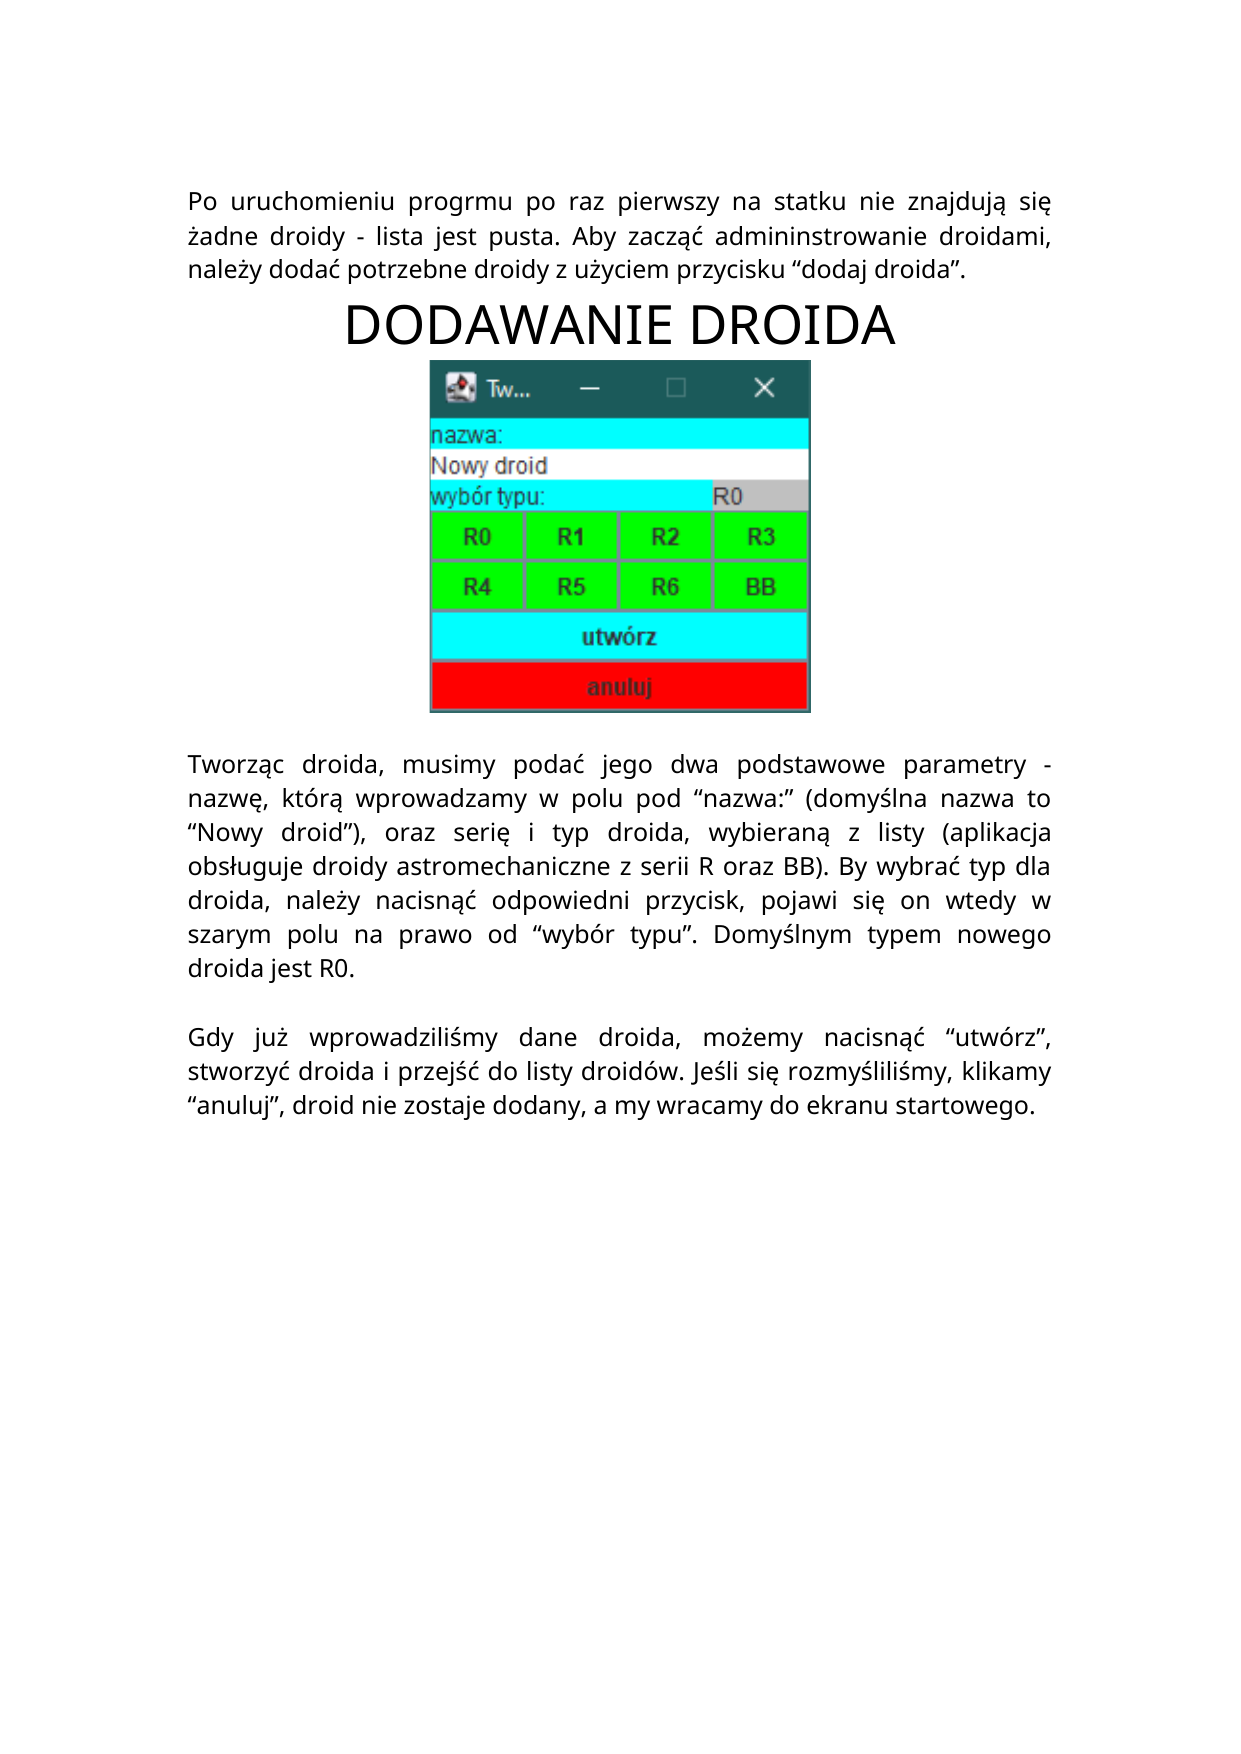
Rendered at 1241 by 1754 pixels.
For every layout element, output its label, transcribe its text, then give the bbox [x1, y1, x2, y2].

text Po uruchomieniu progrmu po raz pierwszy na statku nie znajdują się żadne droidy - lista jest pusta. Aby zacząć admininstrowanie droidami, należy dodać potrzebne droidy z użyciem przycisku “dodaj droida”. [187, 184, 1053, 286]
text DODAWANIE DROIDA [187, 286, 1053, 360]
text Gdy już wprowadziliśmy dane droida, możemy nacisnąć “utwórz”, stworzyć droida i przejść do listy droidów. Jeśli się rozmyśliliśmy, klikamy “anuluj”, droid nie zostaje dodany, a my wracamy do ekranu startowego. [187, 1019, 1053, 1121]
picture [429, 360, 811, 713]
text Tworząc droida, musimy podać jego dwa podstawowe parametry - nazwę, którą wprowadzamy w polu pod “nazwa:” (domyślna nazwa to “Nowy droid”), oraz serię i typ droida, wybieraną z listy (aplikacja obsługuje droidy astromechaniczne z serii R oraz BB). By wybrać typ dla droida, należy nacisnąć odpowiedni przycisk, pojawi się on wtedy w szarym polu na prawo od “wybór typu”. Domyślnym typem nowego droida jest R0. [187, 747, 1053, 985]
